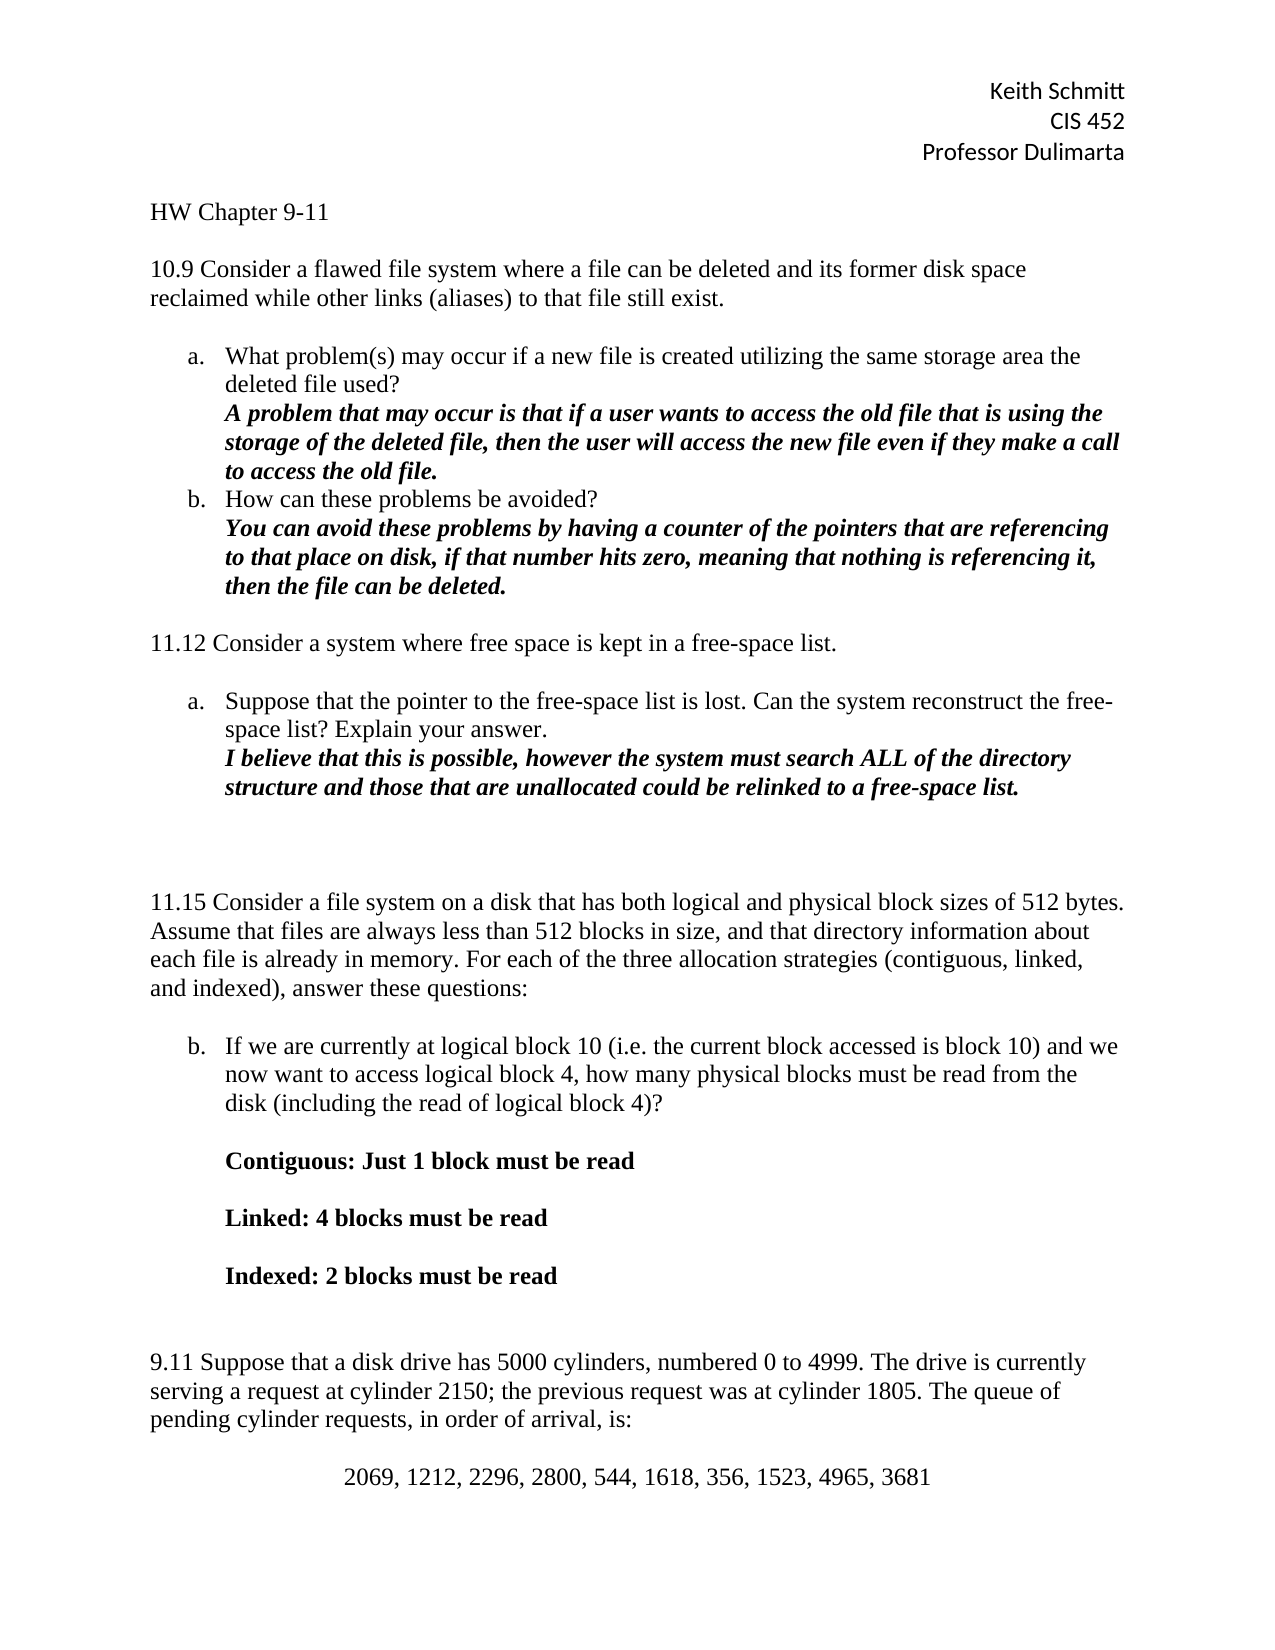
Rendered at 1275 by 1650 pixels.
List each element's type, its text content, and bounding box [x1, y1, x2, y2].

list Linked: 4 blocks must be read [225, 1203, 1125, 1232]
list If we are currently at logical block 10 (i.e. the current block accessed is block 10) and we now want to access logical block 4, how many physical blocks must be read from the disk (including the read of logical block 4)? [187, 1031, 1125, 1117]
list Suppose that the pointer to the free-space list is lost. Can the system reconstruct the free-space list? Explain your answer. [187, 686, 1125, 743]
list You can avoid these problems by having a counter of the pointers that are referencing to that place on disk, if that number hits zero, meaning that nothing is referencing it, then the file can be deleted. [225, 513, 1125, 599]
list I believe that this is possible, however the system must search ALL of the directory structure and those that are unallocated could be relinked to a free-space list. [225, 743, 1125, 801]
list What problem(s) may occur if a new file is created utilizing the same storage area the deleted file used? [187, 341, 1125, 398]
text 10.9 Consider a flawed file system where a file can be deleted and its former disk space reclaimed while other links (aliases) to that file still exist. [150, 254, 1125, 312]
list Indexed: 2 blocks must be read [225, 1261, 1125, 1289]
text 2069, 1212, 2296, 2800, 544, 1618, 356, 1523, 4965, 3681 [150, 1462, 1125, 1491]
list Contiguous: Just 1 block must be read [225, 1146, 1125, 1174]
text 9.11 Suppose that a disk drive has 5000 cylinders, numbered 0 to 4999. The drive is currently serving a request at cylinder 2150; the previous request was at cylinder 1805. The queue of pending cylinder requests, in order of arrival, is: [150, 1347, 1125, 1433]
text HW Chapter 9-11 [150, 197, 1125, 226]
text 11.15 Consider a file system on a disk that has both logical and physical block sizes of 512 bytes. Assume that files are always less than 512 blocks in size, and that directory information about each file is already in memory. For each of the three allocation strategies (contiguous, linked, and indexed), answer these questions: [150, 887, 1125, 1002]
text 11.12 Consider a system where free space is kept in a free-space list. [150, 628, 1125, 657]
list How can these problems be avoided? [187, 484, 1125, 513]
list A problem that may occur is that if a user wants to access the old file that is using the storage of the deleted file, then the user will access the new file even if they make a call to access the old file. [225, 398, 1125, 484]
